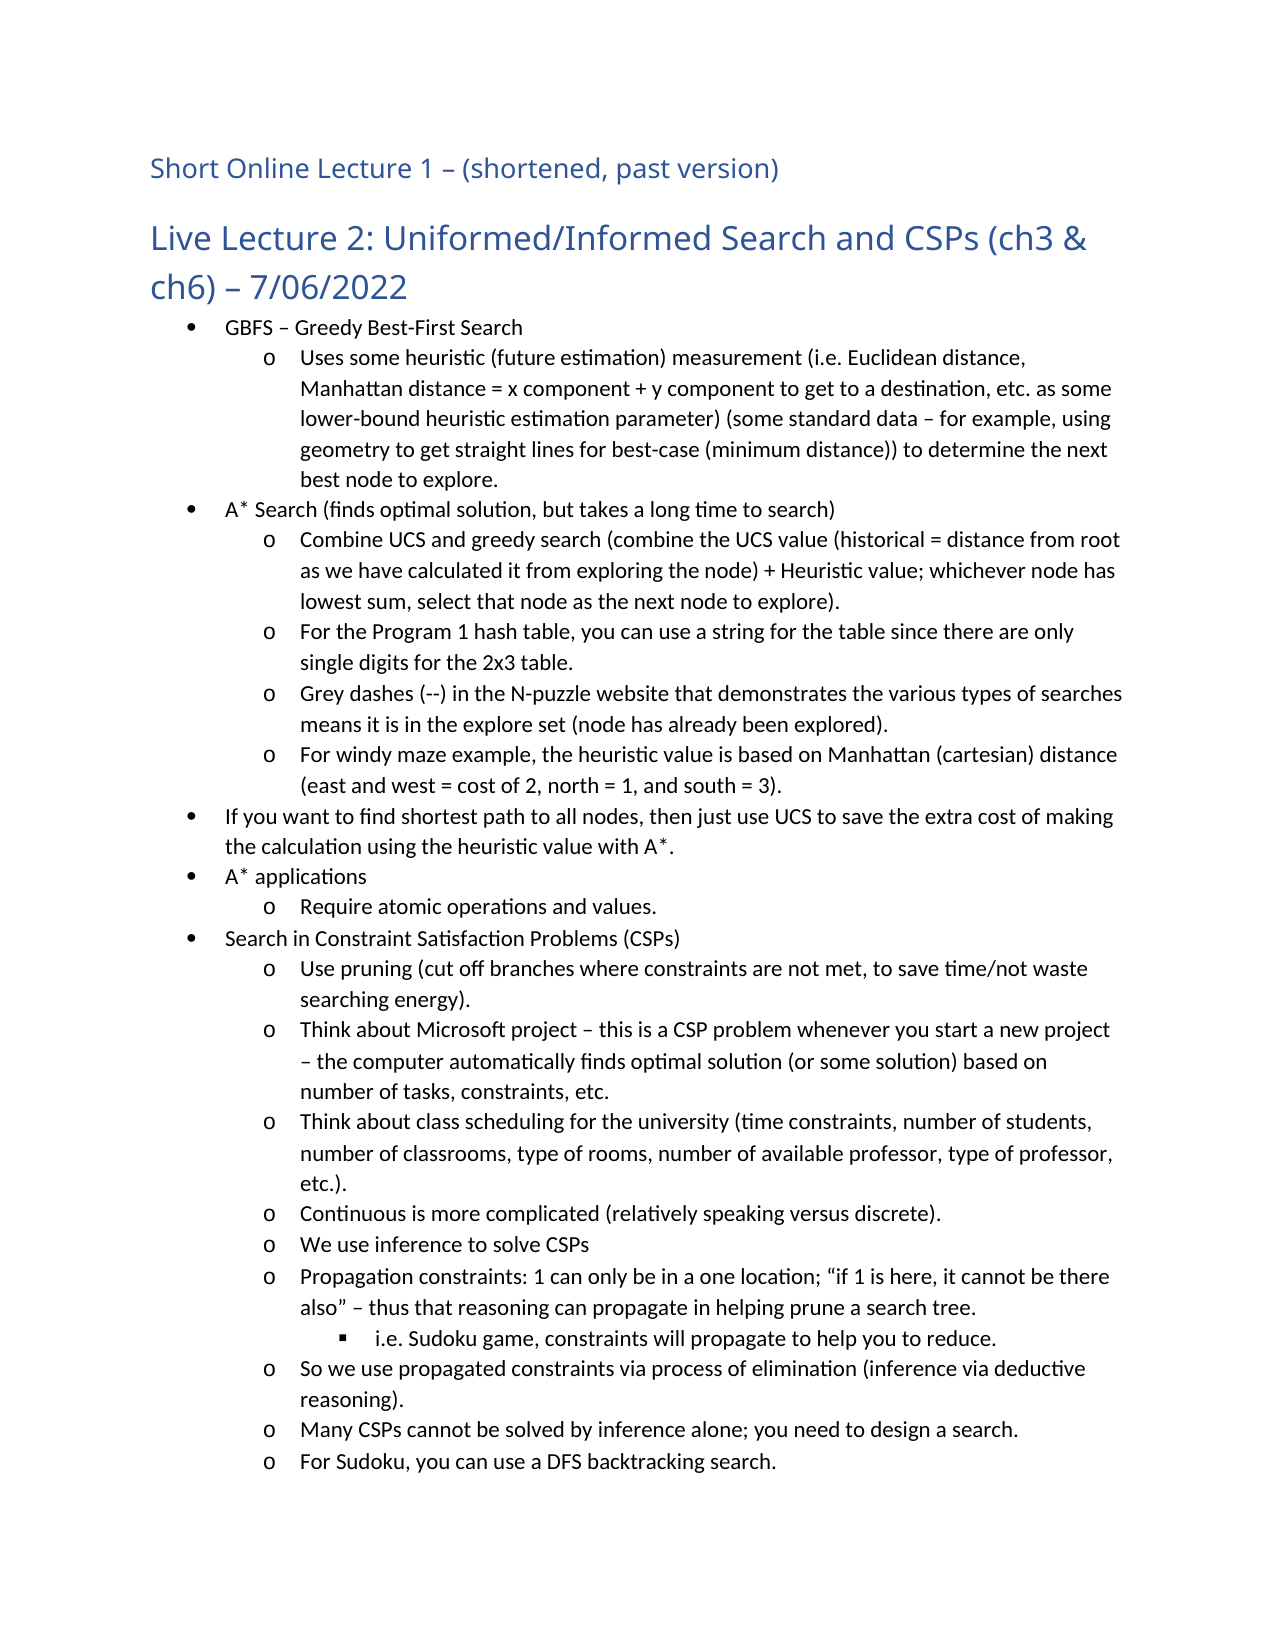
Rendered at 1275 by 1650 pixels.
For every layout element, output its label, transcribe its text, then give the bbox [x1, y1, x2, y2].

list A* Search (finds optimal solution, but takes a long time to search) [187, 495, 1125, 523]
list i.e. Sudoku game, constraints will propagate to help you to reduce. [337, 1324, 1125, 1352]
list Search in Constraint Satisfaction Problems (CSPs) [187, 924, 1125, 952]
list Many CSPs cannot be solved by inference alone; you need to design a search. [262, 1415, 1125, 1444]
list Use pruning (cut off branches where constraints are not met, to save time/not waste searching energy). [262, 954, 1125, 1013]
list Propagation constraints: 1 can only be in a one location; “if 1 is here, it cannot be there also” – thus that reasoning can propagate in helping prune a search tree. [262, 1262, 1125, 1321]
subtitle Live Lecture 2: Uniformed/Informed Search and CSPs (ch3 & ch6) – 7/06/2022 [150, 215, 1125, 309]
list GBFS – Greedy Best-First Search [187, 313, 1125, 341]
list Uses some heuristic (future estimation) measurement (i.e. Euclidean distance, Manhattan distance = x component + y component to get to a destination, etc. as some lower-bound heuristic estimation parameter) (some standard data – for example, using geometry to get straight lines for best-case (minimum distance)) to determine the next best node to explore. [262, 343, 1125, 493]
subtitle Short Online Lecture 1 – (shortened, past version) [150, 150, 1125, 187]
list So we use propagated constraints via process of elimination (inference via deductive reasoning). [262, 1354, 1125, 1413]
list For Sudoku, you can use a DFS backtracking search. [262, 1447, 1125, 1476]
list For the Program 1 hash table, you can use a string for the table since there are only single digits for the 2x3 table. [262, 617, 1125, 676]
list A* applications [187, 862, 1125, 890]
list Grey dashes (--) in the N-puzzle website that demonstrates the various types of searches means it is in the explore set (node has already been explored). [262, 679, 1125, 738]
list Combine UCS and greedy search (combine the UCS value (historical = distance from root as we have calculated it from exploring the node) + Heuristic value; whichever node has lowest sum, select that node as the next node to explore). [262, 525, 1125, 615]
list If you want to find shortest path to all nodes, then just use UCS to save the extra cost of making the calculation using the heuristic value with A*. [187, 802, 1125, 860]
list Require atomic operations and values. [262, 892, 1125, 922]
list We use inference to solve CSPs [262, 1231, 1125, 1260]
list For windy maze example, the heuristic value is based on Manhattan (cartesian) distance (east and west = cost of 2, north = 1, and south = 3). [262, 740, 1125, 799]
list Think about class scheduling for the university (time constraints, number of students, number of classrooms, type of rooms, number of available professor, type of professor, etc.). [262, 1107, 1125, 1197]
list Continuous is more complicated (relatively speaking versus discrete). [262, 1199, 1125, 1228]
list Think about Microsoft project – this is a CSP problem whenever you start a new project – the computer automatically finds optimal solution (or some solution) based on number of tasks, constraints, etc. [262, 1016, 1125, 1105]
